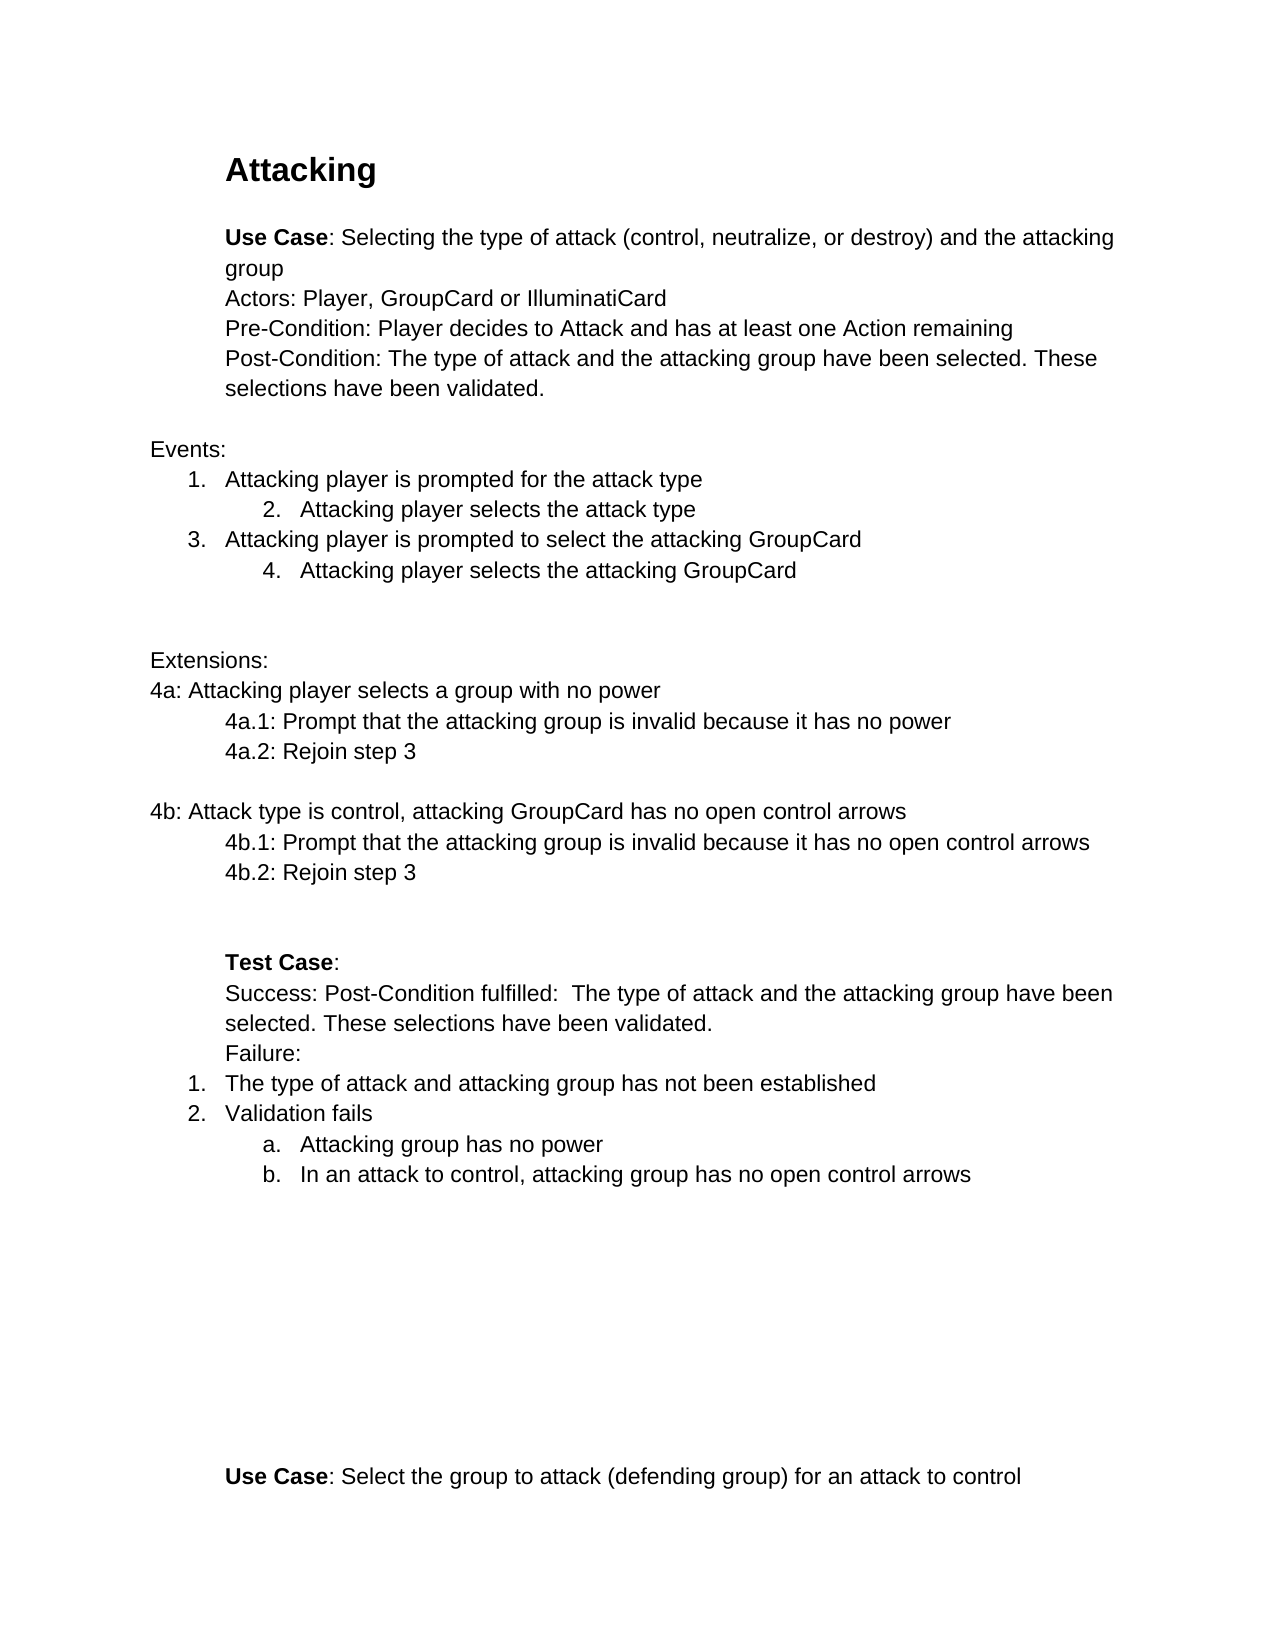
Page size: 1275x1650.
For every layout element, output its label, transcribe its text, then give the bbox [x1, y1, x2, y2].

text 4a.1: Prompt that the attacking group is invalid because it has no power [150, 708, 1125, 734]
text Test Case: [225, 949, 1125, 976]
text Actors: Player, GroupCard or IlluminatiCard [225, 285, 1125, 311]
text 4b.2: Rejoin step 3 [150, 859, 1125, 885]
text Use Case: Select the group to attack (defending group) for an attack to control [225, 1463, 1125, 1489]
text Events: [150, 436, 1125, 462]
text 4a: Attacking player selects a group with no power [150, 677, 1125, 704]
text 4b: Attack type is control, attacking GroupCard has no open control arrows [150, 798, 1125, 825]
text Failure: [225, 1040, 1125, 1066]
text Attacking [225, 150, 1125, 188]
list The type of attack and attacking group has not been established [187, 1070, 1125, 1097]
list Attacking player selects the attack type [262, 496, 1125, 523]
list In an attack to control, attacking group has no open control arrows [262, 1161, 1125, 1187]
text Success: Post-Condition fulfilled: The type of attack and the attacking group have been selected. These selections have been validated. [225, 979, 1125, 1036]
text 4b.1: Prompt that the attacking group is invalid because it has no open control arrows [150, 828, 1125, 855]
text Use Case: Selecting the type of attack (control, neutralize, or destroy) and the attacking group [225, 224, 1125, 281]
text Extensions: [150, 647, 1125, 674]
text Post-Condition: The type of attack and the attacking group have been selected. These selections have been validated. [225, 345, 1125, 402]
list Attacking group has no power [262, 1131, 1125, 1157]
list Attacking player is prompted for the attack type [187, 466, 1125, 492]
text Pre-Condition: Player decides to Attack and has at least one Action remaining [225, 315, 1125, 341]
text 4a.2: Rejoin step 3 [150, 738, 1125, 764]
list Attacking player is prompted to select the attacking GroupCard [187, 526, 1125, 553]
list Attacking player selects the attacking GroupCard [262, 557, 1125, 583]
list Validation fails [187, 1100, 1125, 1127]
